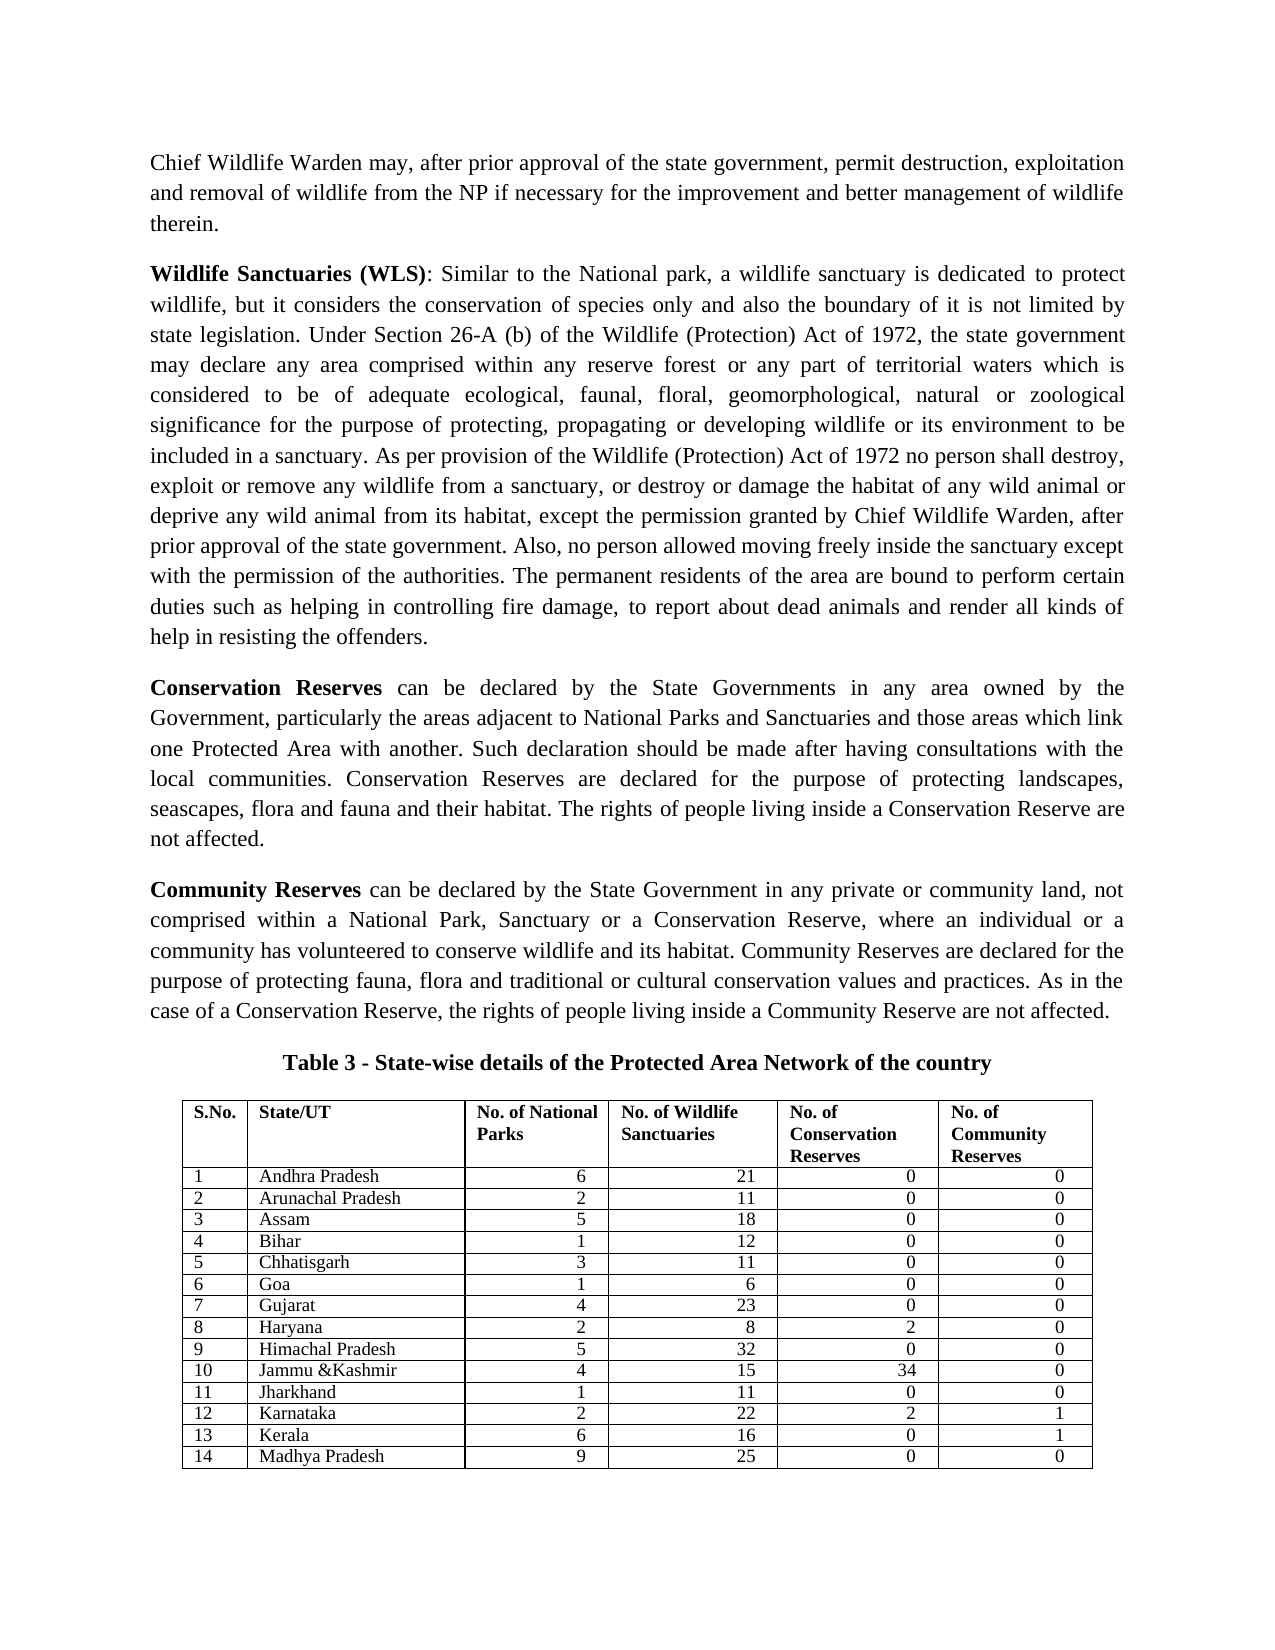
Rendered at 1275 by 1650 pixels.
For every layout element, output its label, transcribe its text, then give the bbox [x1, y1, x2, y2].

table_cell 0 [939, 1447, 1092, 1468]
table_cell 6 [466, 1425, 608, 1446]
text Wildlife Sanctuaries (WLS): Similar to the National park, a wildlife sanctuary is dedicated to protect wildlife, but it considers the conservation of species only and also the boundary of it is not limited by state legislation. Under Section 26-A (b) of the Wildlife (Protection) Act of 1972, the state government may declare any area comprised within any reserve forest or any part of territorial waters which is considered to be of adequate ecological, faunal, floral, geomorphological, natural or zoological significance for the purpose of protecting, propagating or developing wildlife or its environment to be included in a sanctuary. As per provision of the Wildlife (Protection) Act of 1972 no person shall destroy, exploit or remove any wildlife from a sanctuary, or destroy or damage the habitat of any wild animal or deprive any wild animal from its habitat, except the permission granted by Chief Wildlife Warden, after prior approval of the state government. Also, no person allowed moving freely inside the sanctuary except with the permission of the authorities. The permanent residents of the area are bound to perform certain duties such as helping in controlling fire damage, to report about dead animals and render all kinds of help in resisting the offenders. [150, 260, 1125, 649]
table_header State/UT [248, 1101, 464, 1167]
table_cell Haryana [248, 1318, 464, 1338]
table_cell Jharkhand [248, 1383, 464, 1403]
table_cell Arunachal Pradesh [248, 1189, 464, 1209]
table_cell Jammu &Kashmir [248, 1361, 464, 1382]
table_cell 2 [466, 1318, 608, 1338]
table_cell 0 [939, 1296, 1092, 1317]
table_cell 1 [466, 1275, 608, 1295]
table_cell 5 [183, 1254, 247, 1274]
table_cell 16 [609, 1425, 777, 1446]
table_header No. of Conservation Reserves [778, 1101, 938, 1167]
table_cell 0 [939, 1168, 1092, 1188]
table_cell 21 [609, 1168, 777, 1188]
table_cell 12 [609, 1232, 777, 1252]
table_cell 0 [778, 1383, 938, 1403]
table_cell 0 [939, 1254, 1092, 1274]
table_cell 3 [183, 1210, 247, 1231]
table_cell Madhya Pradesh [248, 1447, 464, 1468]
table_cell Goa [248, 1275, 464, 1295]
table_cell Chhatisgarh [248, 1254, 464, 1274]
table_cell 7 [183, 1296, 247, 1317]
table_header No. of National Parks [466, 1101, 608, 1167]
table_cell 0 [778, 1425, 938, 1446]
table_cell Karnataka [248, 1404, 464, 1424]
table_cell 2 [466, 1189, 608, 1209]
table_cell 13 [183, 1425, 247, 1446]
table_cell 3 [466, 1254, 608, 1274]
table_cell 1 [466, 1383, 608, 1403]
table_cell 0 [778, 1339, 938, 1360]
table_cell Assam [248, 1210, 464, 1231]
table_cell 10 [183, 1361, 247, 1382]
table_cell 0 [939, 1232, 1092, 1252]
subtitle Table 3 - State-wise details of the Protected Area Network of the country [267, 1049, 1008, 1075]
table_cell 0 [939, 1361, 1092, 1382]
table_cell 4 [466, 1296, 608, 1317]
table_cell 6 [183, 1275, 247, 1295]
table_cell 0 [778, 1189, 938, 1209]
table_cell 0 [939, 1383, 1092, 1403]
table_cell 1 [939, 1404, 1092, 1424]
table_cell 2 [466, 1404, 608, 1424]
table_cell 8 [183, 1318, 247, 1338]
table_cell Gujarat [248, 1296, 464, 1317]
table_cell Andhra Pradesh [248, 1168, 464, 1188]
table_cell 1 [939, 1425, 1092, 1446]
table_cell 9 [466, 1447, 608, 1468]
table_cell 6 [609, 1275, 777, 1295]
table_cell 2 [778, 1318, 938, 1338]
table_cell 0 [939, 1318, 1092, 1338]
table_cell 11 [609, 1189, 777, 1209]
table_cell Himachal Pradesh [248, 1339, 464, 1360]
table_cell 5 [466, 1210, 608, 1231]
table_cell 0 [939, 1189, 1092, 1209]
table_cell 11 [609, 1383, 777, 1403]
table_cell Bihar [248, 1232, 464, 1252]
table_cell 0 [778, 1232, 938, 1252]
table_cell 1 [183, 1168, 247, 1188]
table_cell 5 [466, 1339, 608, 1360]
table_cell 9 [183, 1339, 247, 1360]
table_header S.No. [183, 1101, 247, 1167]
table_cell 23 [609, 1296, 777, 1317]
table_cell 32 [609, 1339, 777, 1360]
table_cell 2 [778, 1404, 938, 1424]
table_cell 12 [183, 1404, 247, 1424]
table_cell 0 [778, 1275, 938, 1295]
table_cell 14 [183, 1447, 247, 1468]
table_cell 0 [939, 1339, 1092, 1360]
table_cell Kerala [248, 1425, 464, 1446]
table_cell 1 [466, 1232, 608, 1252]
table_cell 15 [609, 1361, 777, 1382]
table_header No. of Community Reserves [939, 1101, 1092, 1167]
table_cell 0 [778, 1447, 938, 1468]
table_cell 11 [183, 1383, 247, 1403]
table_cell 2 [183, 1189, 247, 1209]
table_cell 6 [466, 1168, 608, 1188]
table_cell 0 [778, 1296, 938, 1317]
table_cell 0 [939, 1210, 1092, 1231]
table_cell 22 [609, 1404, 777, 1424]
table_cell 0 [778, 1168, 938, 1188]
table_cell 4 [183, 1232, 247, 1252]
text Community Reserves can be declared by the State Government in any private or community land, not comprised within a National Park, Sanctuary or a Conservation Reserve, where an individual or a community has volunteered to conserve wildlife and its habitat. Community Reserves are declared for the purpose of protecting fauna, flora and traditional or cultural conservation values and practices. As in the case of a Conservation Reserve, the rights of people living inside a Community Reserve are not affected. [150, 876, 1125, 1023]
text Conservation Reserves can be declared by the State Governments in any area owned by the Government, particularly the areas adjacent to National Parks and Sanctuaries and those areas which link one Protected Area with another. Such declaration should be made after having consultations with the local communities. Conservation Reserves are declared for the purpose of protecting landscapes, seascapes, flora and fauna and their habitat. The rights of people living inside a Conservation Reserve are not affected. [150, 674, 1126, 852]
table_cell 11 [609, 1254, 777, 1274]
table_cell 18 [609, 1210, 777, 1231]
table_cell 0 [778, 1210, 938, 1231]
table_cell 0 [939, 1275, 1092, 1295]
text Chief Wildlife Warden may, after prior approval of the state government, permit destruction, exploitation and removal of wildlife from the NP if necessary for the improvement and better management of wildlife therein. [150, 149, 1126, 236]
table_header No. of Wildlife Sanctuaries [609, 1101, 777, 1167]
table_cell 0 [778, 1254, 938, 1274]
table_cell 4 [466, 1361, 608, 1382]
table_cell 34 [778, 1361, 938, 1382]
table_cell 8 [609, 1318, 777, 1338]
table_cell 25 [609, 1447, 777, 1468]
